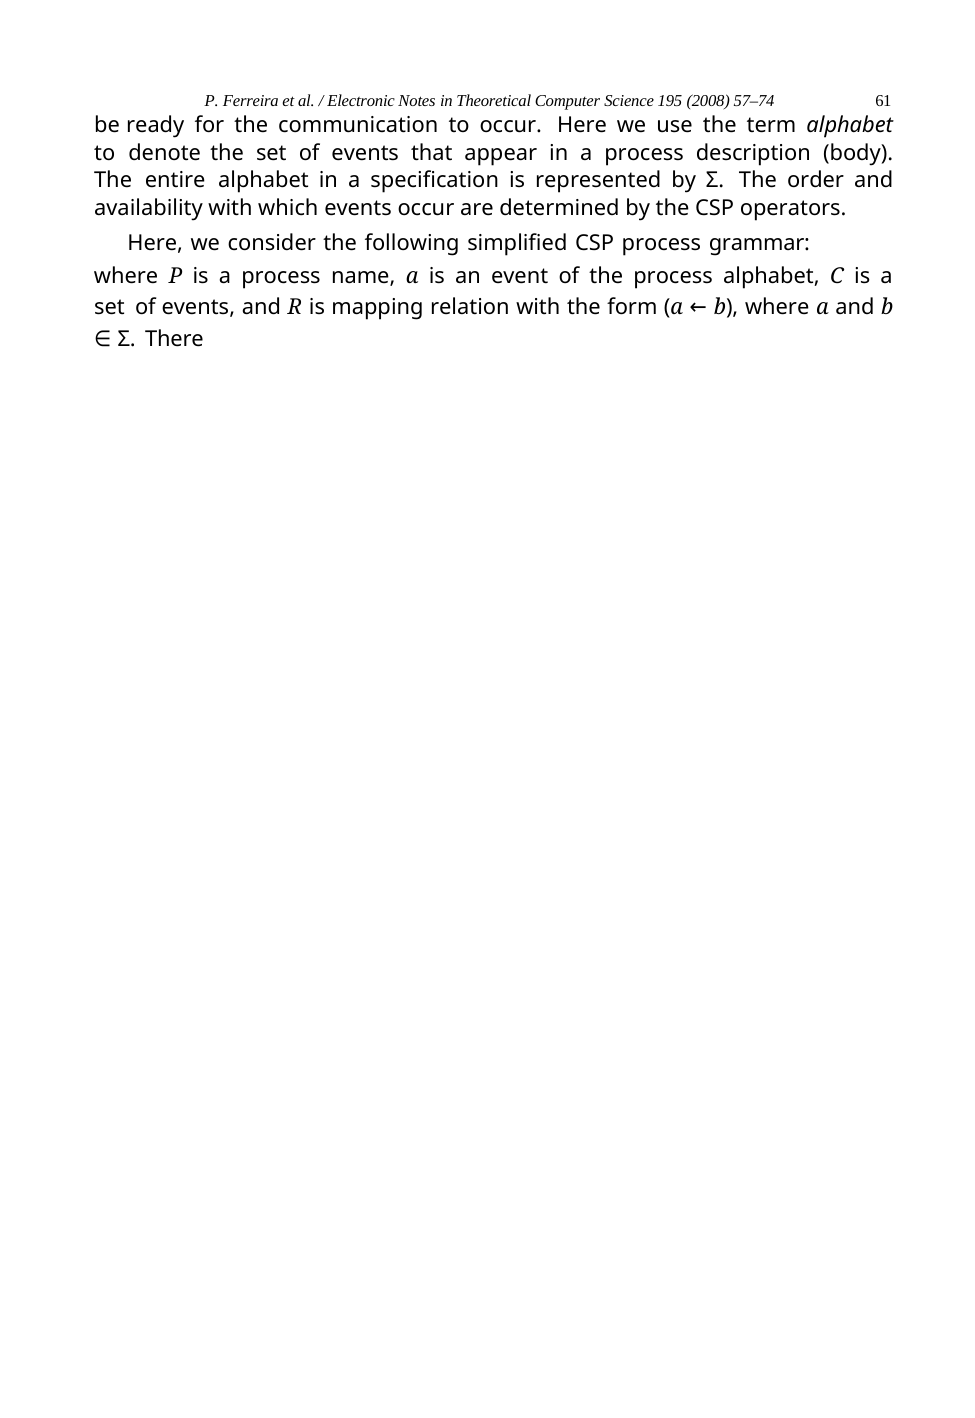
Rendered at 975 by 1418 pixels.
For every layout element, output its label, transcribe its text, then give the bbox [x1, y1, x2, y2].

text where P is a process name, a is an event of the process alphabet, C is a set of events, and R is mapping relation with the form (a ← b), where a and b ∈ Σ. There [94, 260, 893, 352]
text Here, we consider the following simplified CSP process grammar: [127, 226, 904, 256]
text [94, 110, 893, 221]
